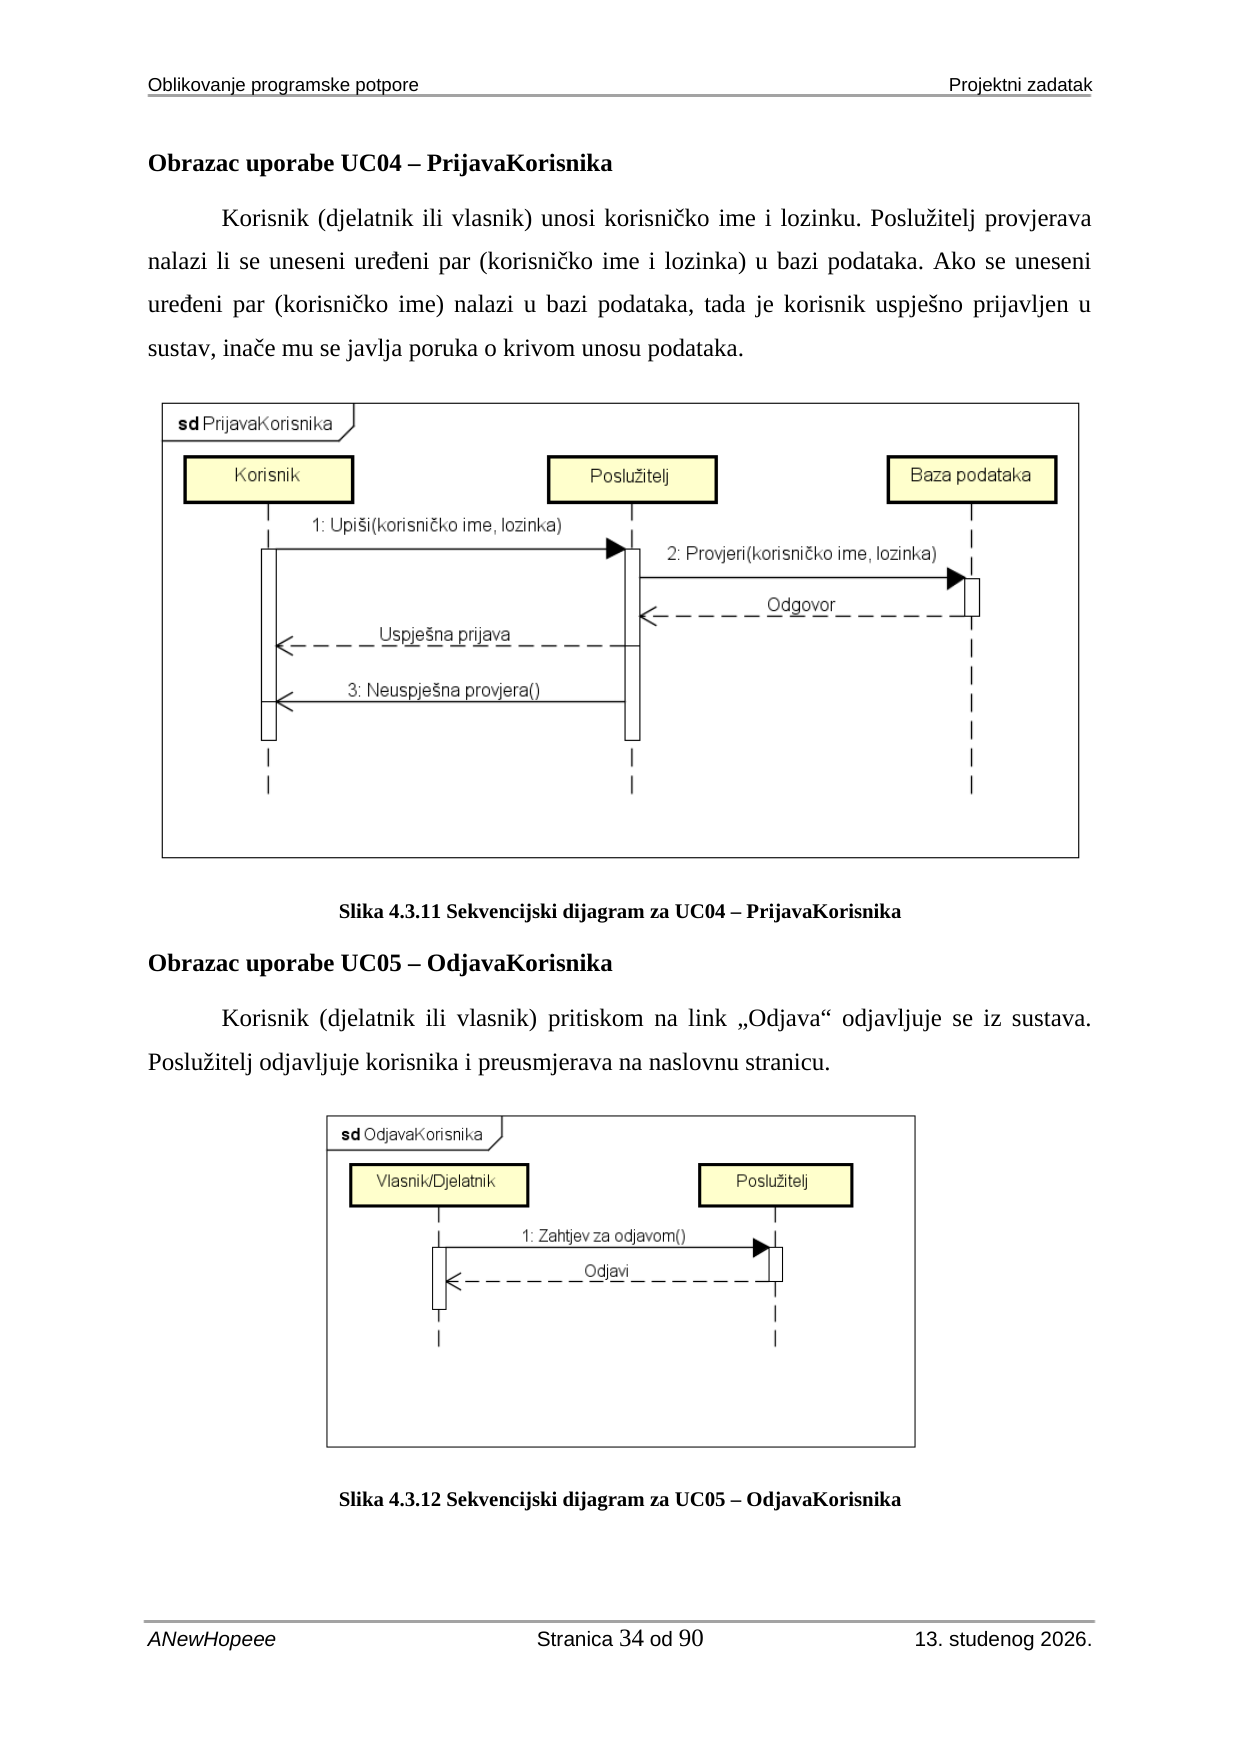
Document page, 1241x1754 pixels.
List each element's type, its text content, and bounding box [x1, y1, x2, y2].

text Obrazac uporabe UC04 – PrijavaKorisnika [148, 148, 1093, 176]
picture [313, 1102, 928, 1460]
text Obrazac uporabe UC05 – OdjavaKorisnika [148, 948, 1093, 977]
text Korisnik (djelatnik ili vlasnik) pritiskom na link „Odjava“ odjavljuje se iz sustava. Poslužitelj odjavljuje korisnika i preusmjerava na naslovnu stranicu. [148, 1003, 1093, 1075]
picture [147, 388, 1093, 872]
text Korisnik (djelatnik ili vlasnik) unosi korisničko ime i lozinku. Poslužitelj provjerava nalazi li se uneseni uređeni par (korisničko ime i lozinka) u bazi podataka. Ako se uneseni uređeni par (korisničko ime) nalazi u bazi podataka, tada je korisnik uspješno prijavljen u sustav, inače mu se javlja poruka o krivom unosu podataka. [148, 203, 1093, 361]
